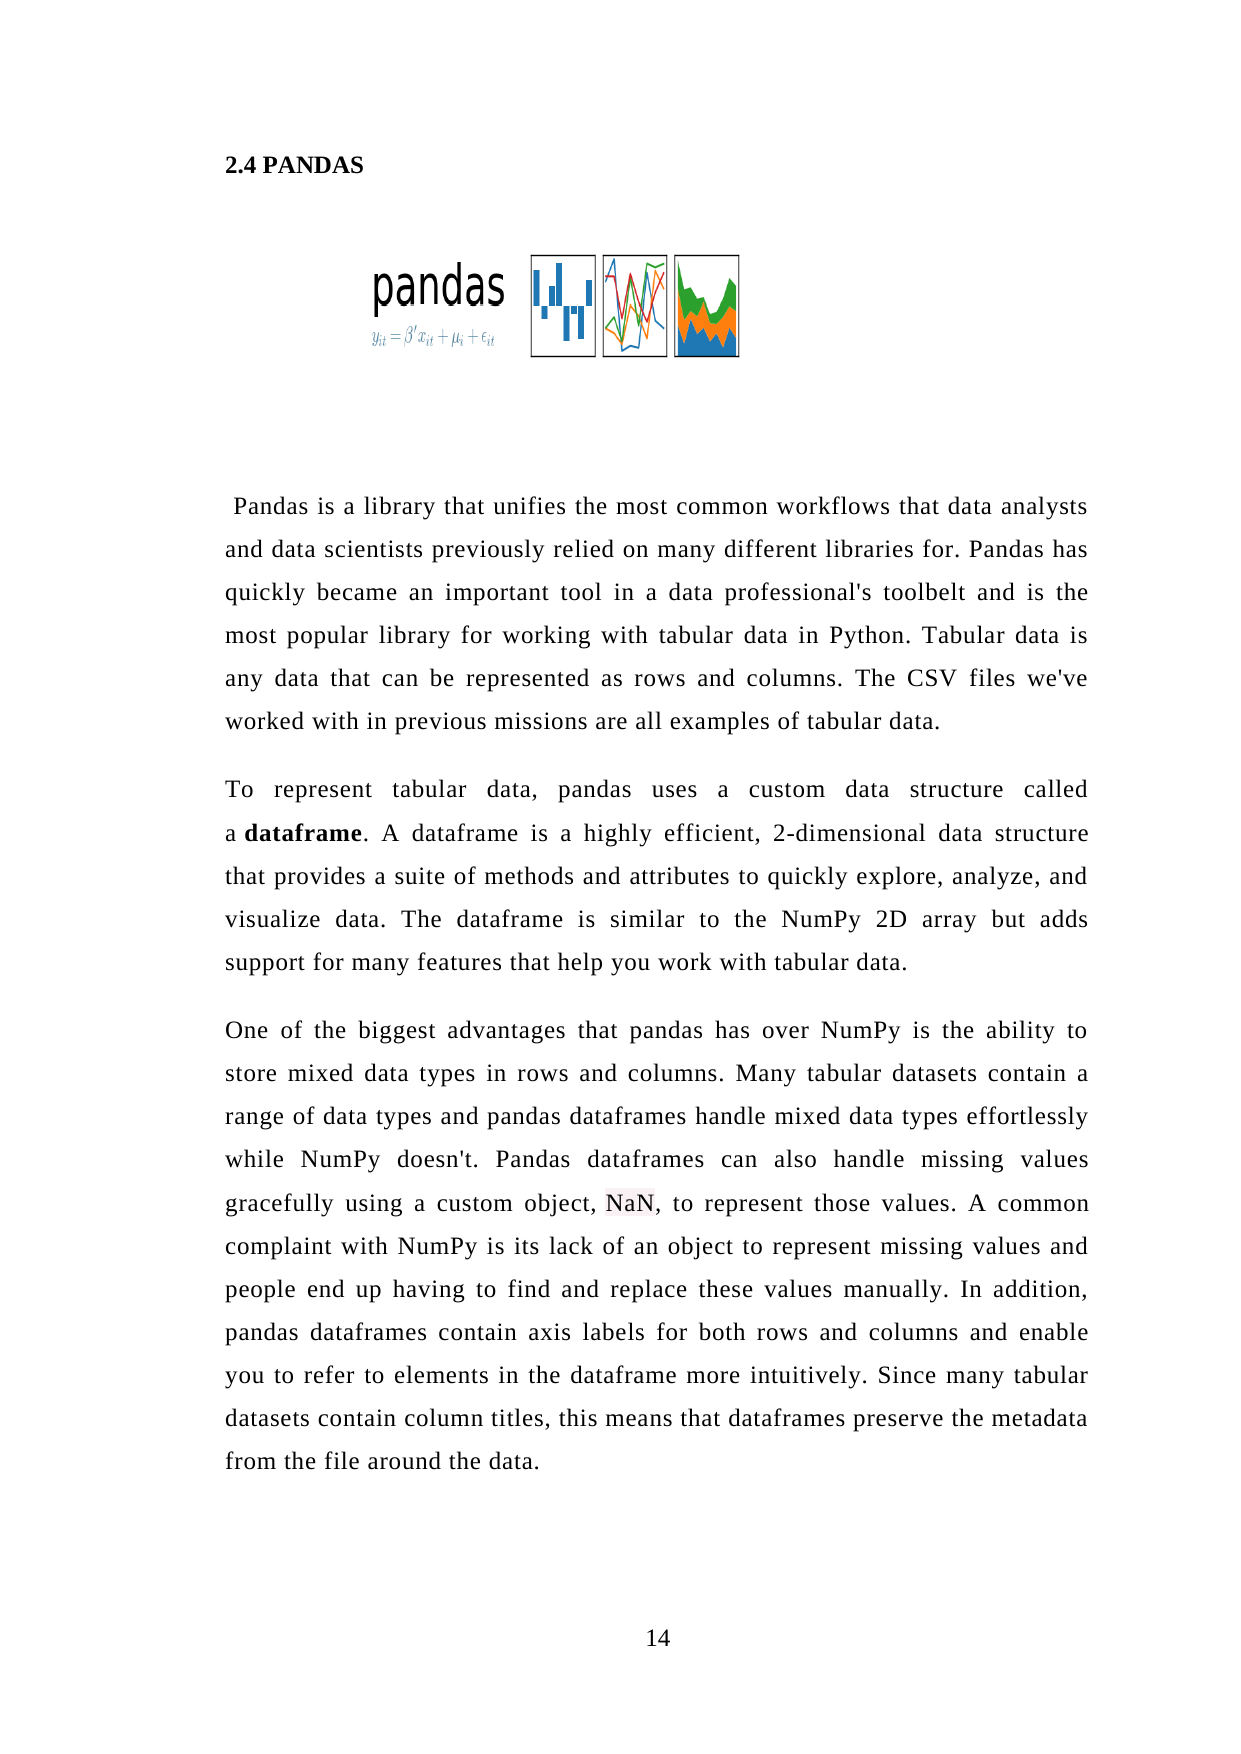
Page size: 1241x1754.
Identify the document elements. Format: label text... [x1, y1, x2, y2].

text Pandas is a library that unifies the most common workflows that data analysts and data scientists previously relied on many different libraries for. Pandas has quickly became an important tool in a data professional's toolbelt and is the most popular library for working with tabular data in Python. Tabular data is any data that can be represented as rows and columns. The CSV files we've worked with in previous missions are all examples of tabular data. [225, 491, 1090, 735]
picture [351, 242, 750, 369]
text 2.4 PANDAS [225, 150, 1090, 179]
text One of the biggest advantages that pandas has over NumPy is the ability to store mixed data types in rows and columns. Many tabular datasets contain a range of data types and pandas dataframes handle mixed data types effortlessly while NumPy doesn't. Pandas dataframes can also handle missing values gracefully using a custom object, NaN, to represent those values. A common complaint with NumPy is its lack of an object to represent missing values and people end up having to find and replace these values manually. In addition, pandas dataframes contain axis labels for both rows and columns and enable you to refer to elements in the dataframe more intuitively. Since many tabular datasets contain column titles, this means that dataframes preserve the metadata from the file around the data. [225, 1015, 1090, 1475]
text To represent tabular data, pandas uses a custom data structure called a dataframe. A dataframe is a highly efficient, 2-dimensional data structure that provides a suite of methods and attributes to quickly explore, analyze, and visualize data. The dataframe is similar to the NumPy 2D array but adds support for many features that help you work with tabular data. [225, 774, 1090, 976]
